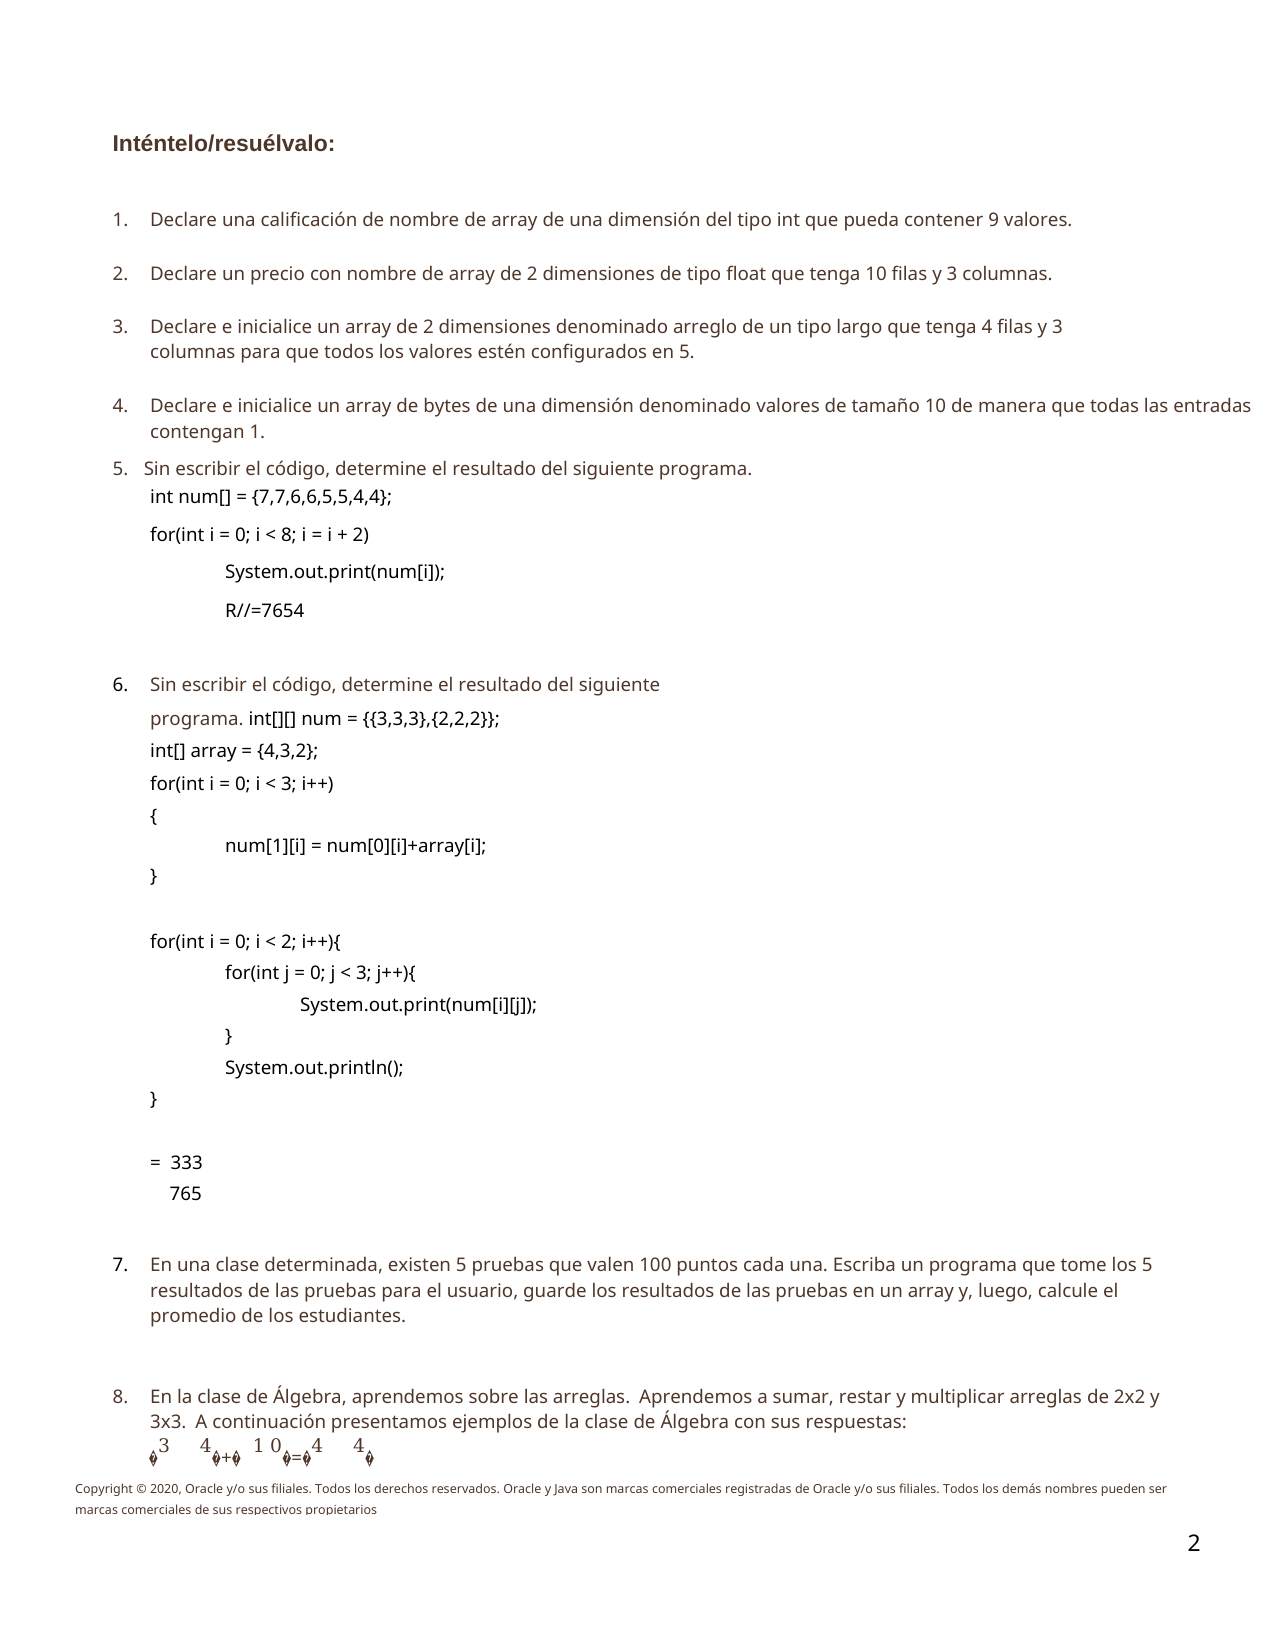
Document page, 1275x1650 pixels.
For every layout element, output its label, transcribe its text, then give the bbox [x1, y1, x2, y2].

text 765 [150, 1181, 1275, 1206]
text System.out.print(num[i][j]); [300, 991, 1275, 1016]
list En la clase de Álgebra, aprendemos sobre las arreglas. Aprendemos a sumar, restar y multiplicar arreglas de 2x2 y 3x3. A continuación presentamos ejemplos de la clase de Álgebra con sus respuestas: [112, 1383, 1174, 1434]
text for(int i = 0; i < 8; i = i + 2) [150, 521, 1275, 546]
list En una clase determinada, existen 5 pruebas que valen 100 puntos cada una. Escriba un programa que tome los 5 resultados de las pruebas para el usuario, guarde los resultados de las pruebas en un array y, luego, calcule el promedio de los estudiantes. [112, 1252, 1198, 1328]
list Sin escribir el código, determine el resultado del siguiente programa. int[][] num = {{3,3,3},{2,2,2}}; [112, 664, 721, 730]
text = 333 [150, 1149, 1275, 1174]
text for(int i = 0; i < 2; i++){ [150, 928, 1275, 953]
text int[] array = {4,3,2}; for(int i = 0; i < 3; i++){ [150, 737, 336, 828]
text System.out.println(); [225, 1054, 1275, 1079]
list Declare un precio con nombre de array de 2 dimensiones de tipo float que tenga 10 filas y 3 columnas. [112, 260, 1275, 286]
text System.out.print(num[i]); [225, 559, 1275, 584]
text �3 4�+� 1 0�=�4 4� [149, 1444, 1275, 1469]
text for(int j = 0; j < 3; j++){ [225, 959, 1275, 985]
text } [150, 863, 1275, 888]
list Declare e inicialice un array de 2 dimensiones denominado arreglo de un tipo largo que tenga 4 filas y 3 columnas para que todos los valores estén configurados en 5. [112, 313, 1148, 364]
text } [225, 1023, 1275, 1048]
list Declare e inicialice un array de bytes de una dimensión denominado valores de tamaño 10 de manera que todas las entradas contengan 1. [112, 392, 1275, 443]
text num[1][i] = num[0][i]+array[i]; [225, 835, 1275, 856]
text } [150, 1086, 1275, 1111]
text R//=7654 [225, 597, 1275, 622]
text int num[] = {7,7,6,6,5,5,4,4}; [150, 483, 1275, 508]
list Declare una calificación de nombre de array de una dimensión del tipo int que pueda contener 9 valores. [112, 207, 1275, 232]
list Sin escribir el código, determine el resultado del siguiente programa. [112, 456, 1275, 481]
subtitle Inténtelo/resuélvalo: [112, 130, 1275, 156]
